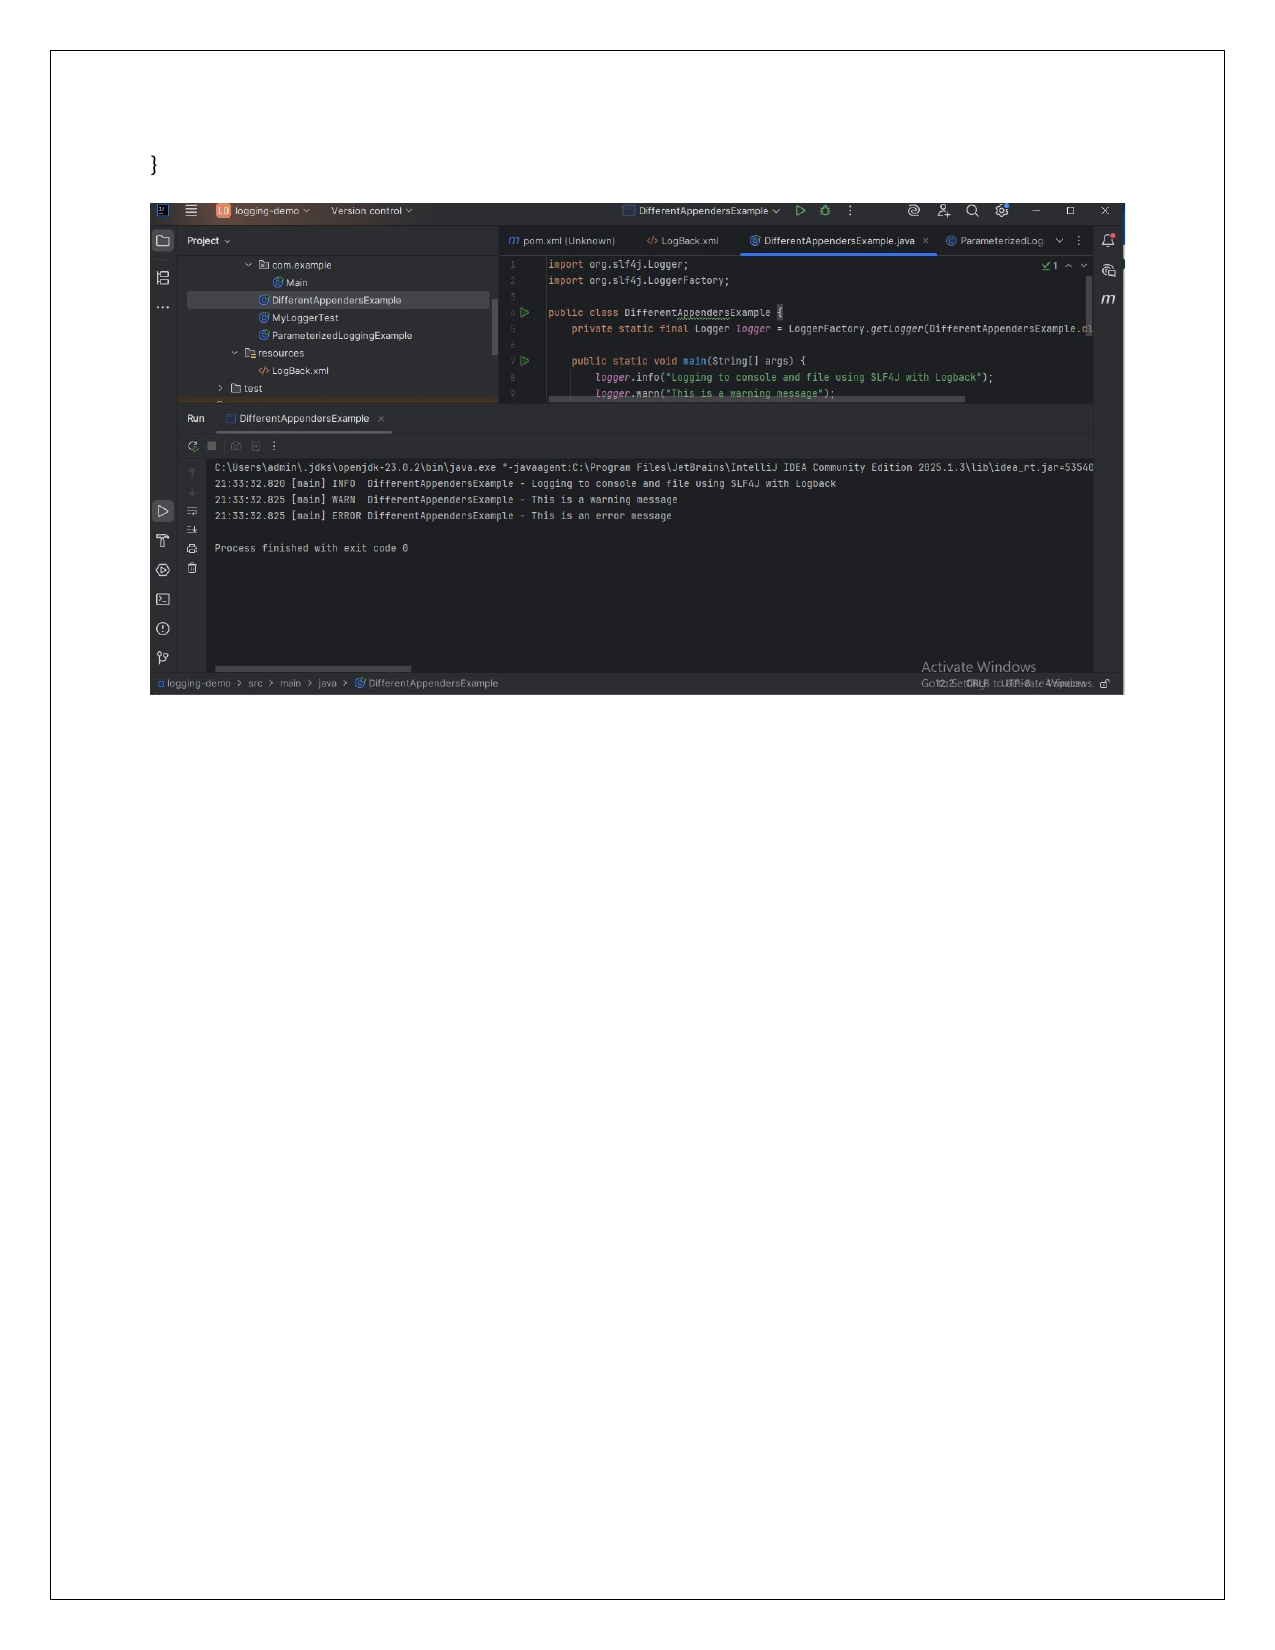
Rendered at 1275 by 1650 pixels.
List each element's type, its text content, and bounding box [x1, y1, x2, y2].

text } [150, 150, 1125, 178]
picture [150, 203, 1125, 695]
